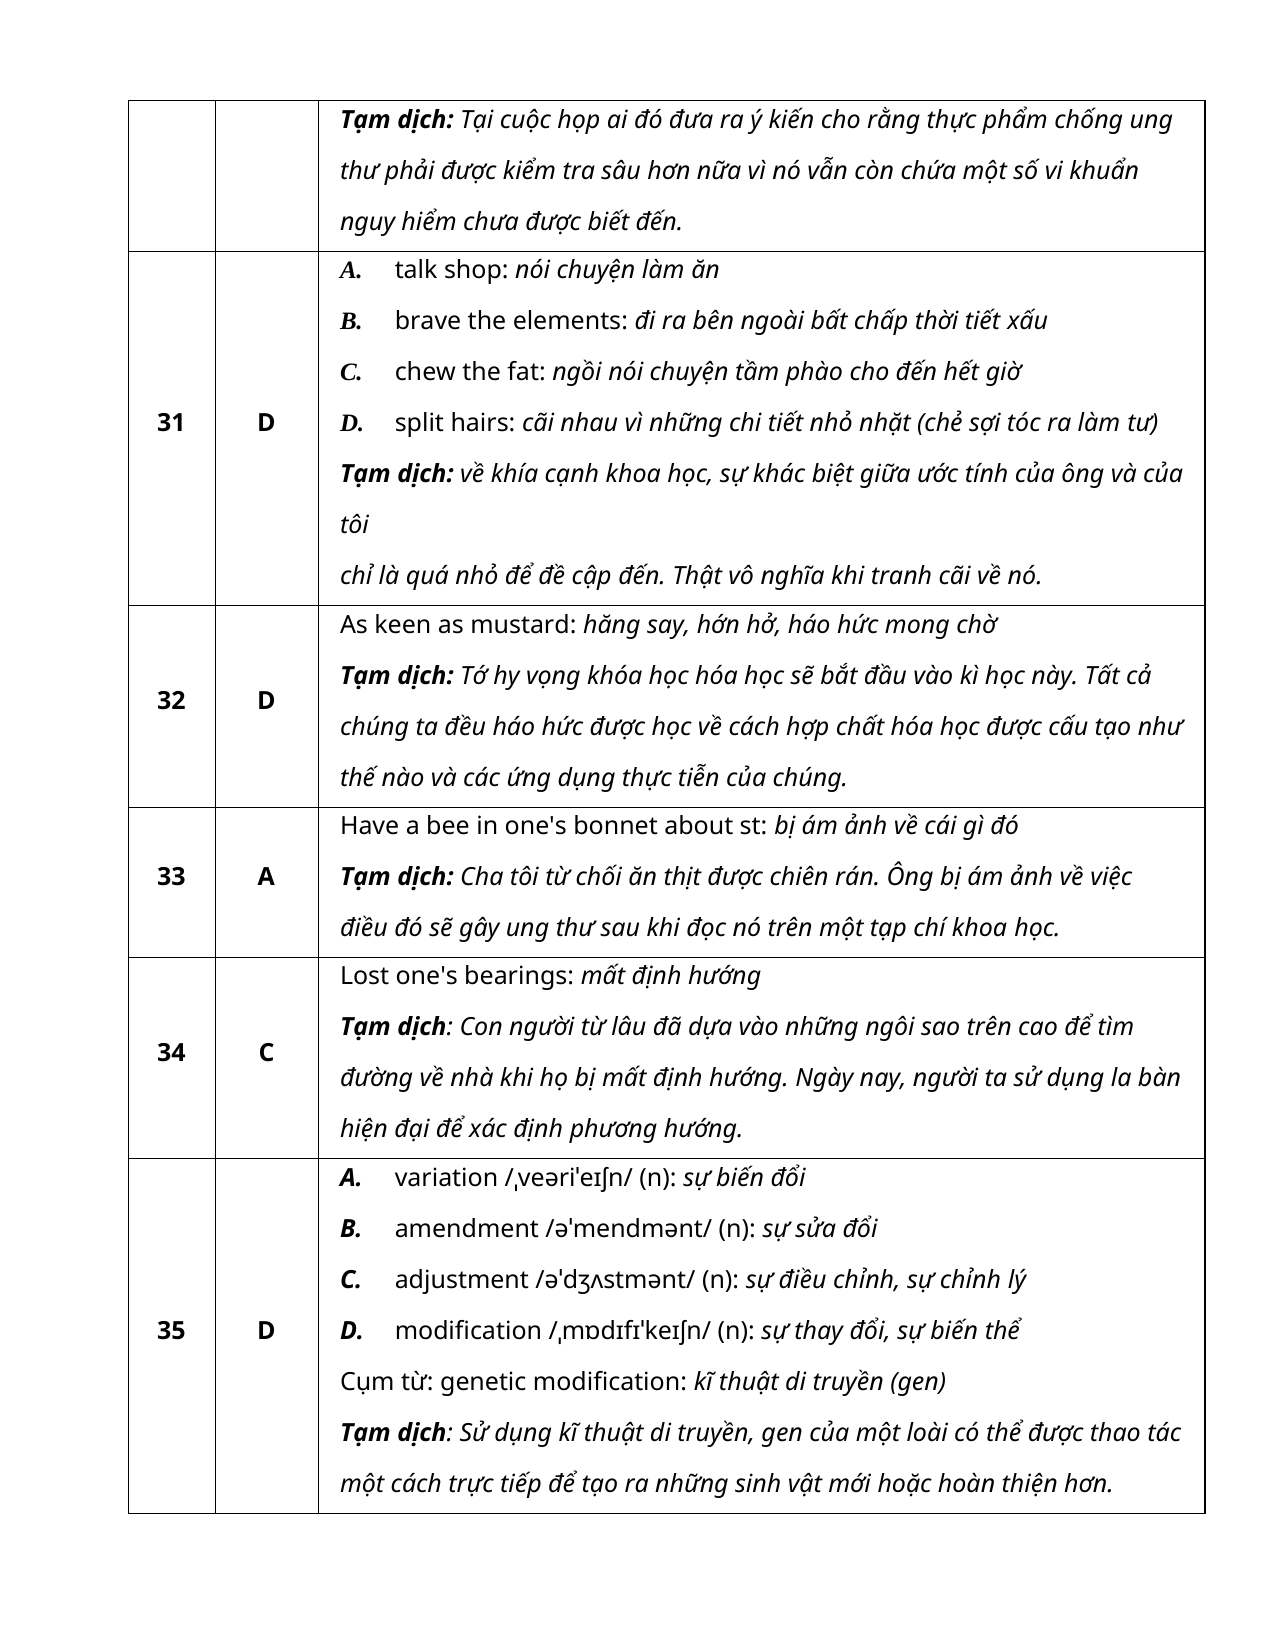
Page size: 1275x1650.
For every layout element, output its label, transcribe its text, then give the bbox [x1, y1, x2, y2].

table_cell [319, 101, 1204, 251]
table_cell 31 [129, 252, 215, 605]
table_cell Have a bee in one's bonnet about st: bị ám ảnh về cái gì đó Tạm dịch: Cha tôi từ chối ăn thịt được chiên rán. Ông bị ám ảnh về việc điều đó sẽ gây ung thư sau khi đọc nó trên một tạp chí khoa học. [319, 808, 1204, 957]
table_cell talk shop: nói chuyện làm ăn brave the elements: đi ra bên ngoài bất chấp thời tiết xấu chew the fat: ngồi nói chuyện tầm phào cho đến hết giờ split hairs: cãi nhau vì những chi tiết nhỏ nhặt (chẻ sợi tóc ra làm tư) Tạm dịch: về khía cạnh khoa học, sự khác biệt giữa ước tính của ông và của tôi chỉ là quá nhỏ để đề cập đến. Thật vô nghĩa khi tranh cãi về nó. [319, 252, 1204, 605]
table_cell C [216, 958, 318, 1158]
table_cell 34 [129, 958, 215, 1158]
table_cell 32 [129, 606, 215, 807]
table_cell A [216, 808, 318, 957]
table_cell variation /ˌveəriˈeɪʃn/ (n): sự biến đổi amendment /əˈmendmənt/ (n): sự sửa đổi adjustment /əˈdʒʌstmənt/ (n): sự điều chỉnh, sự chỉnh lý modification /ˌmɒdɪfɪˈkeɪʃn/ (n): sự thay đổi, sự biến thể Cụm từ: genetic modification: kĩ thuật di truyền (gen) Tạm dịch: Sử dụng kĩ thuật di truyền, gen của một loài có thể được thao tác một cách trực tiếp để tạo ra những sinh vật mới hoặc hoàn thiện hơn. [319, 1159, 1204, 1513]
table_cell 35 [129, 1159, 215, 1513]
table_cell D [216, 1159, 318, 1513]
table_cell D [216, 252, 318, 605]
table_cell 33 [129, 808, 215, 957]
table_cell D [216, 101, 318, 251]
table_cell Lost one's bearings: mất định hướng Tạm dịch: Con người từ lâu đã dựa vào những ngôi sao trên cao để tìm đường về nhà khi họ bị mất định hướng. Ngày nay, người ta sử dụng la bàn hiện đại để xác định phương hướng. [319, 958, 1204, 1158]
table_cell As keen as mustard: hăng say, hớn hở, háo hức mong chờ Tạm dịch: Tớ hy vọng khóa học hóa học sẽ bắt đầu vào kì học này. Tất cả chúng ta đều háo hức được học về cách hợp chất hóa học được cấu tạo như thế nào và các ứng dụng thực tiễn của chúng. [319, 606, 1204, 807]
table_cell D [216, 606, 318, 807]
table_cell 30 [129, 101, 215, 251]
